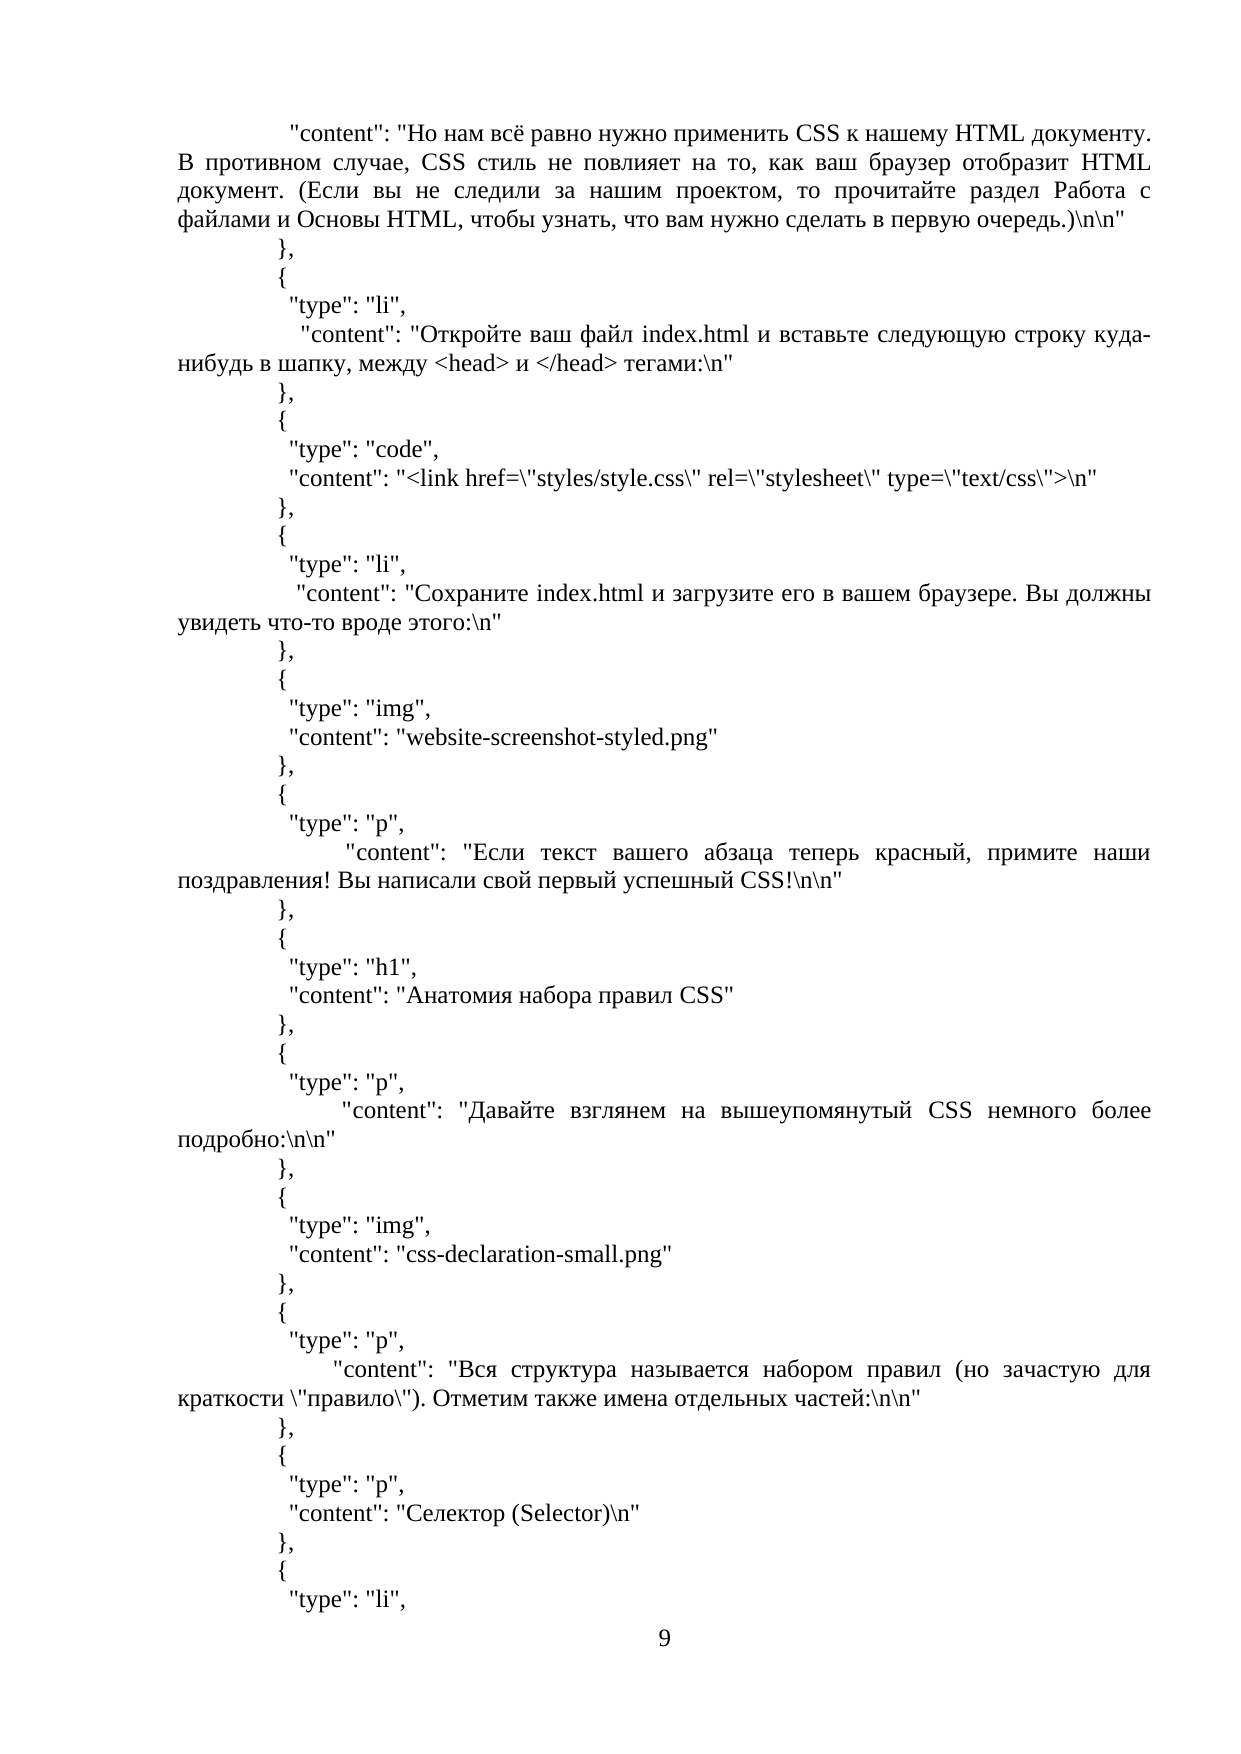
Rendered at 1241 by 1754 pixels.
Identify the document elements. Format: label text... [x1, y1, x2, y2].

text "type": "h1", [177, 952, 1152, 981]
text }, [177, 751, 1152, 779]
text "type": "li", [177, 1584, 1152, 1613]
text { [177, 923, 1152, 952]
text }, [177, 492, 1152, 521]
text { [177, 1441, 1152, 1469]
text "type": "code", [177, 434, 1152, 463]
text }, [177, 377, 1152, 406]
text "content": "Селектор (Selector)\n" [177, 1498, 1152, 1527]
text }, [177, 233, 1152, 262]
text { [177, 1038, 1152, 1067]
text "content": "Если текст вашего абзаца теперь красный, примите наши поздравления! Вы написали свой первый успешный CSS!\n\n" [177, 837, 1152, 894]
text "type": "p", [177, 1067, 1152, 1096]
text }, [177, 1268, 1152, 1297]
text { [177, 664, 1152, 693]
text "type": "img", [177, 1211, 1152, 1239]
text "content": "Откройте ваш файл index.html и вставьте следующую строку куда-нибудь в шапку, между <head> и </head> тегами:\n" [177, 319, 1152, 377]
text { [177, 262, 1152, 291]
text { [177, 1297, 1152, 1326]
text "content": "website-screenshot-styled.png" [177, 722, 1152, 751]
text }, [177, 1527, 1152, 1556]
text "content": "Вся структура называется набором правил (но зачастую для краткости \"правило\"). Отметим также имена отдельных частей:\n\n" [177, 1354, 1152, 1412]
text "type": "p", [177, 808, 1152, 837]
text }, [177, 1412, 1152, 1441]
text "content": "Но нам всё равно нужно применить CSS к нашему HTML документу. В противном случае, CSS стиль не повлияет на то, как ваш браузер отобразит HTML документ. (Если вы не следили за нашим проектом, то прочитайте раздел Работа с файлами и Основы HTML, чтобы узнать, что вам нужно сделать в первую очередь.)\n\n" [177, 118, 1152, 233]
text "type": "li", [177, 549, 1152, 578]
text { [177, 1556, 1152, 1584]
text "type": "img", [177, 693, 1152, 722]
text { [177, 406, 1152, 434]
text "type": "li", [177, 291, 1152, 319]
text { [177, 779, 1152, 808]
text }, [177, 636, 1152, 664]
text "content": "Анатомия набора правил CSS" [177, 981, 1152, 1009]
text "type": "p", [177, 1469, 1152, 1498]
text "content": "Сохраните index.html и загрузите его в вашем браузере. Вы должны увидеть что-то вроде этого:\n" [177, 578, 1152, 636]
text { [177, 521, 1152, 549]
text }, [177, 894, 1152, 923]
text { [177, 1182, 1152, 1211]
text "content": "Давайте взглянем на вышеупомянутый CSS немного более подробно:\n\n" [177, 1096, 1152, 1153]
text "content": "css-declaration-small.png" [177, 1239, 1152, 1268]
text }, [177, 1153, 1152, 1182]
text "type": "p", [177, 1326, 1152, 1354]
text }, [177, 1009, 1152, 1038]
text "content": "<link href=\"styles/style.css\" rel=\"stylesheet\" type=\"text/css\">\n" [177, 463, 1152, 492]
